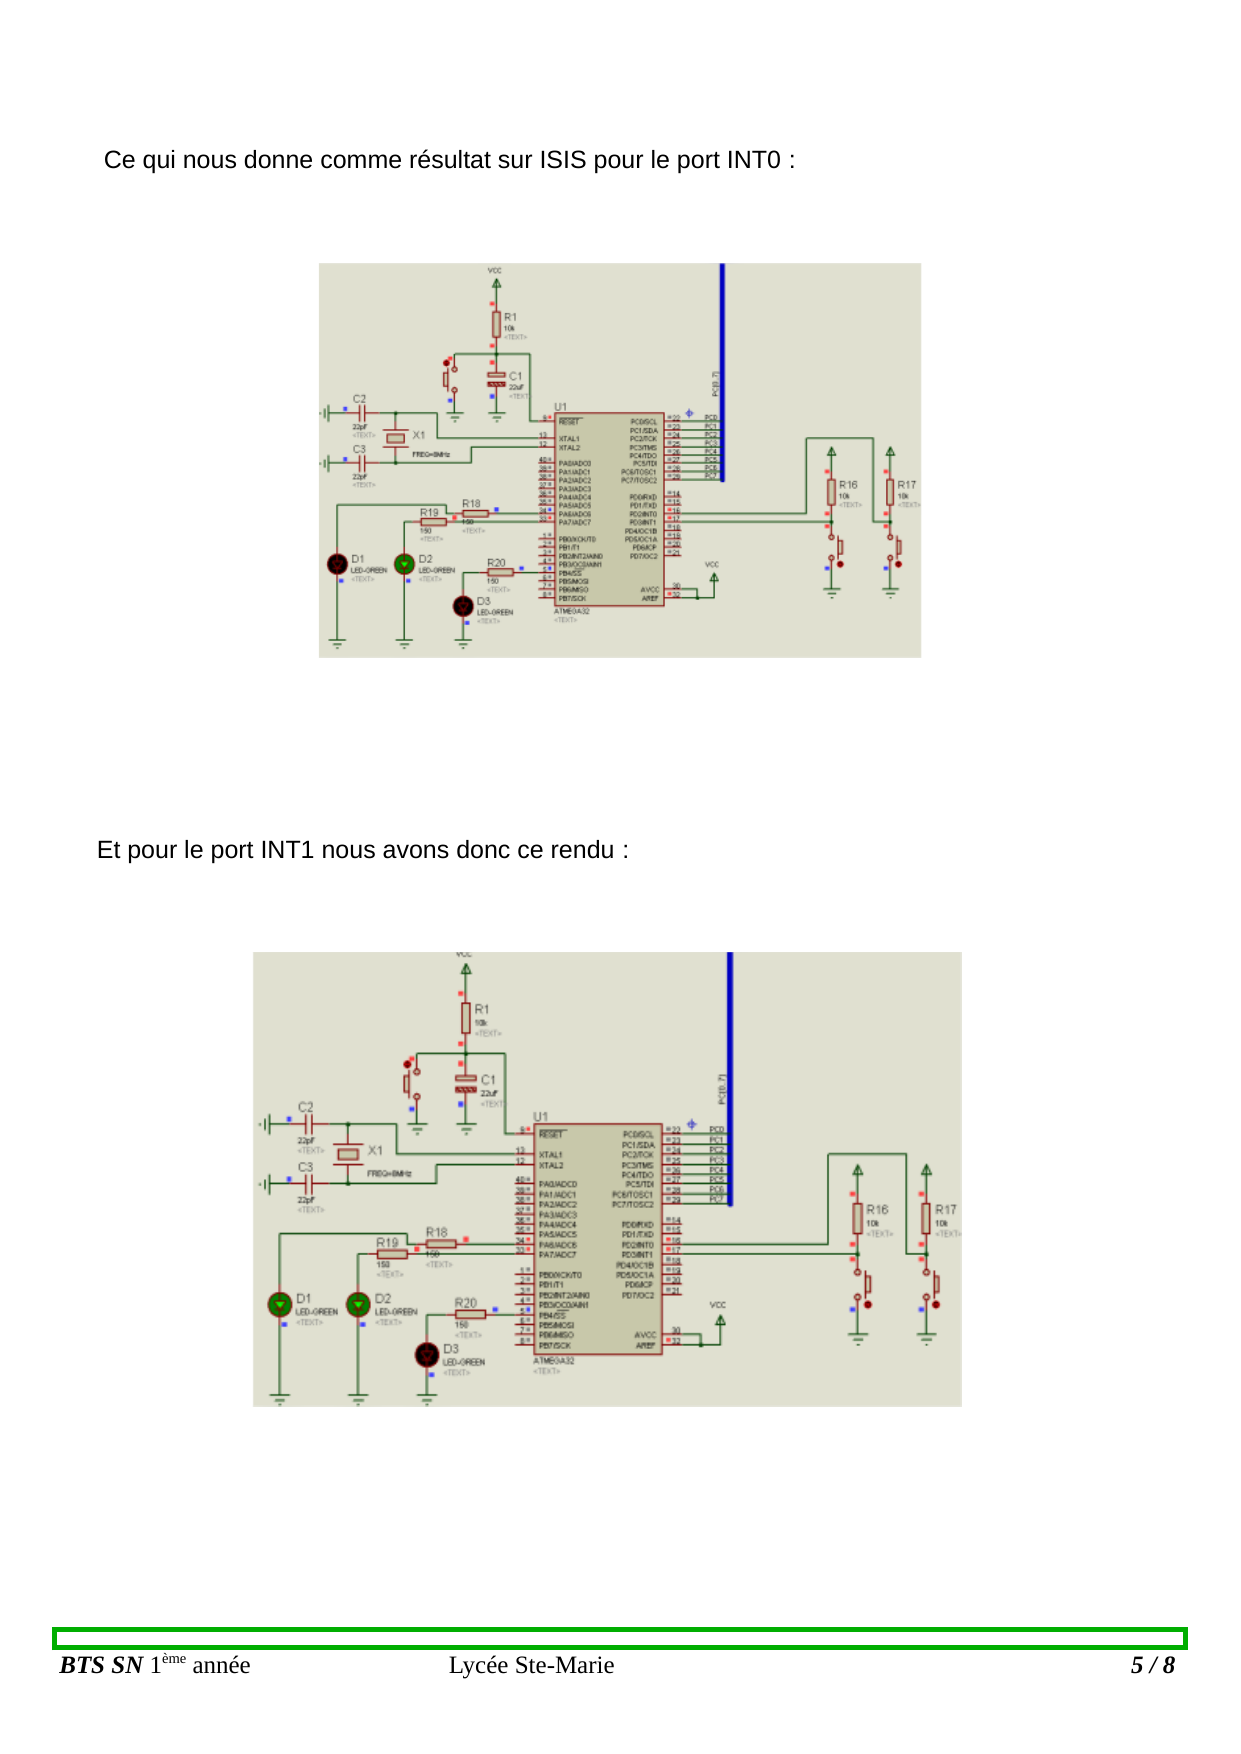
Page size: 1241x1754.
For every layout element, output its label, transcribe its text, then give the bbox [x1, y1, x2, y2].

picture [252, 952, 962, 1407]
text Ce qui nous donne comme résultat sur ISIS pour le port INT0 : [97, 145, 1181, 174]
text Et pour le port INT1 nous avons donc ce rendu : [97, 835, 1181, 864]
picture [318, 263, 922, 658]
